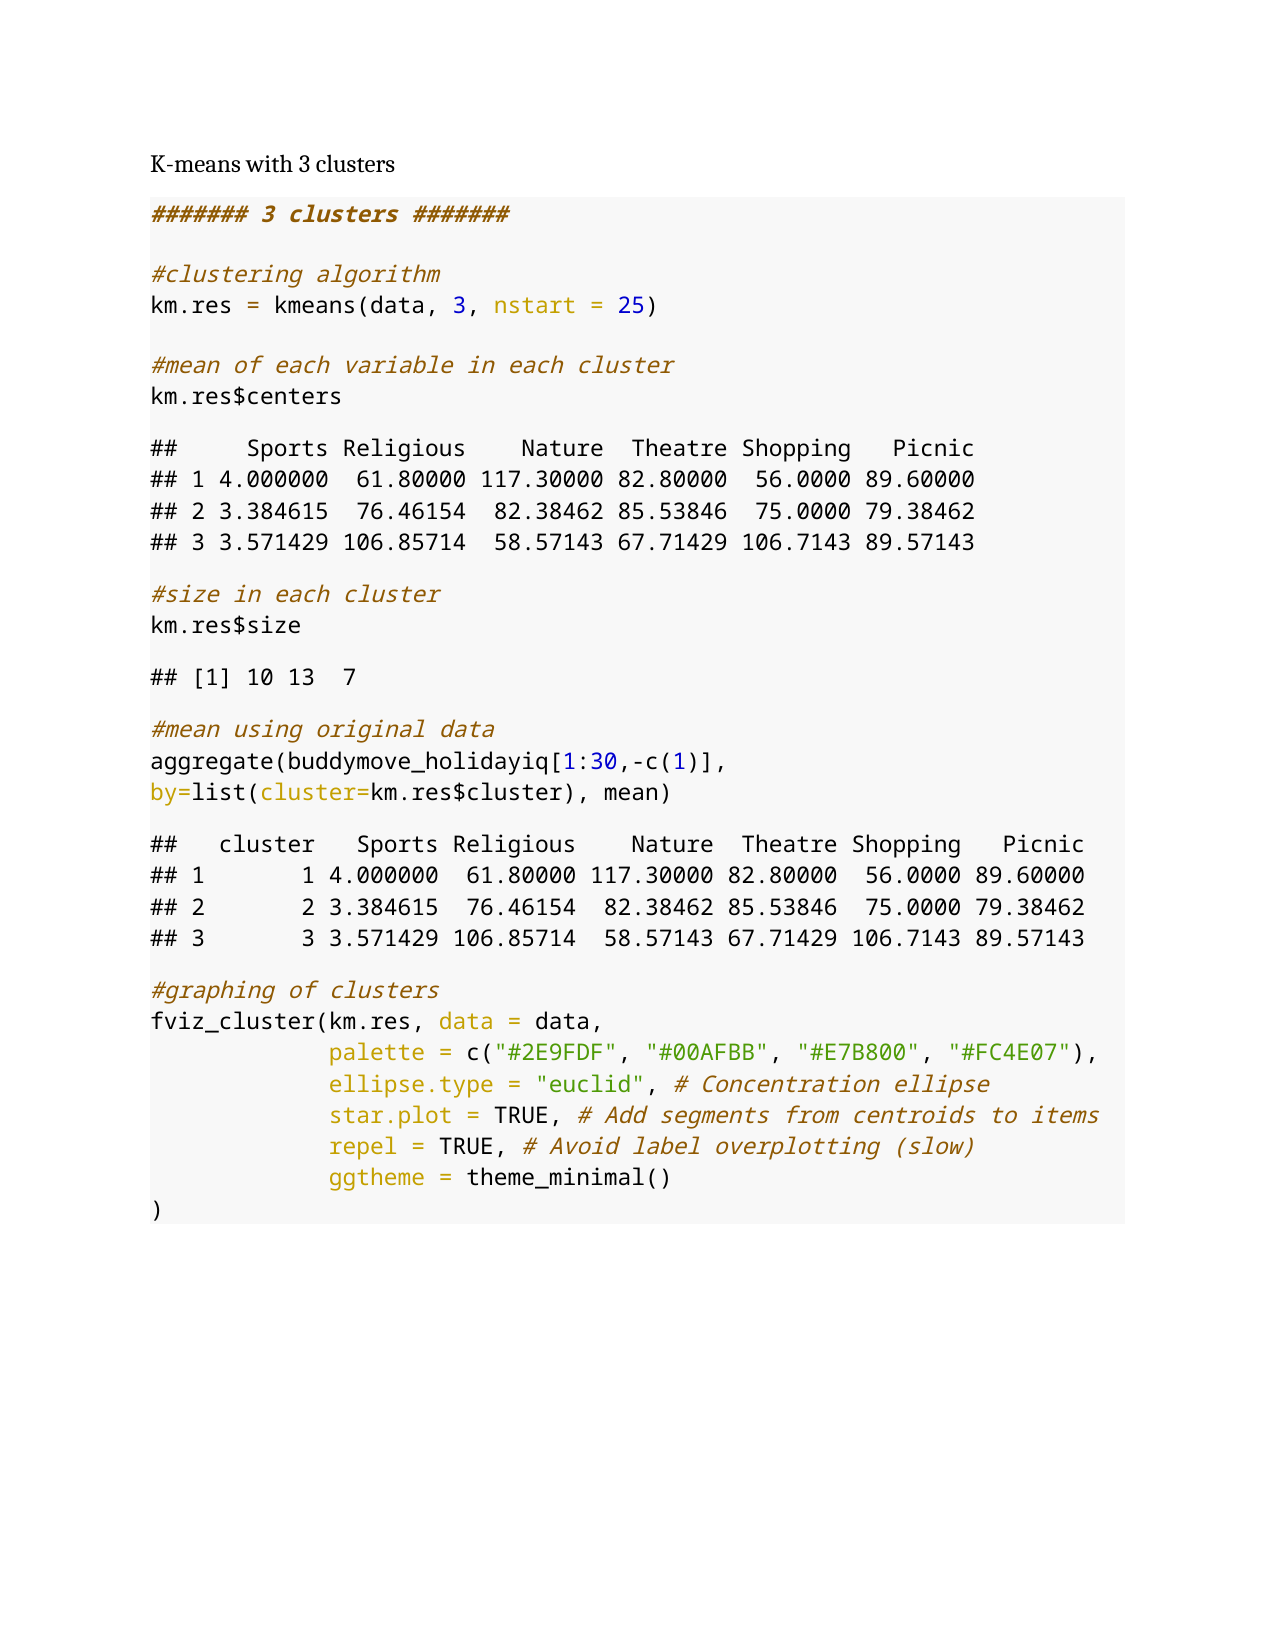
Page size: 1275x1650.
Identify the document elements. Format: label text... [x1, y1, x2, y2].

text #size in each cluster km.res$size [301, 578, 1125, 640]
text ## [1] 10 13 7 [150, 661, 1125, 692]
text ####### 3 clusters ####### #clustering algorithm km.res = kmeans(data, 3, nstart = 25) #mean of each variable in each cluster km.res$centers [150, 197, 1125, 411]
text #mean using original data aggregate(buddymove_holidayiq[1:30,-c(1)], by=list(cluster=km.res$cluster), mean) [150, 713, 1125, 807]
text ## cluster Sports Religious Nature Theatre Shopping Picnic ## 1 1 4.000000 61.80000 117.30000 82.80000 56.0000 89.60000 ## 2 2 3.384615 76.46154 82.38462 85.53846 75.0000 79.38462 ## 3 3 3.571429 106.85714 58.57143 67.71429 106.7143 89.57143 [150, 828, 1125, 953]
text K-means with 3 clusters [150, 150, 1125, 179]
text #graphing of clusters fviz_cluster(km.res, data = data, palette = c("#2E9FDF", "#00AFBB", "#E7B800", "#FC4E07"), ellipse.type = "euclid", # Concentration ellipse star.plot = TRUE, # Add segments from centroids to items repel = TRUE, # Avoid label overplotting (slow) ggtheme = theme_minimal() ) [150, 974, 1125, 1224]
text ## Sports Religious Nature Theatre Shopping Picnic ## 1 4.000000 61.80000 117.30000 82.80000 56.0000 89.60000 ## 2 3.384615 76.46154 82.38462 85.53846 75.0000 79.38462 ## 3 3.571429 106.85714 58.57143 67.71429 106.7143 89.57143 [150, 432, 1125, 557]
